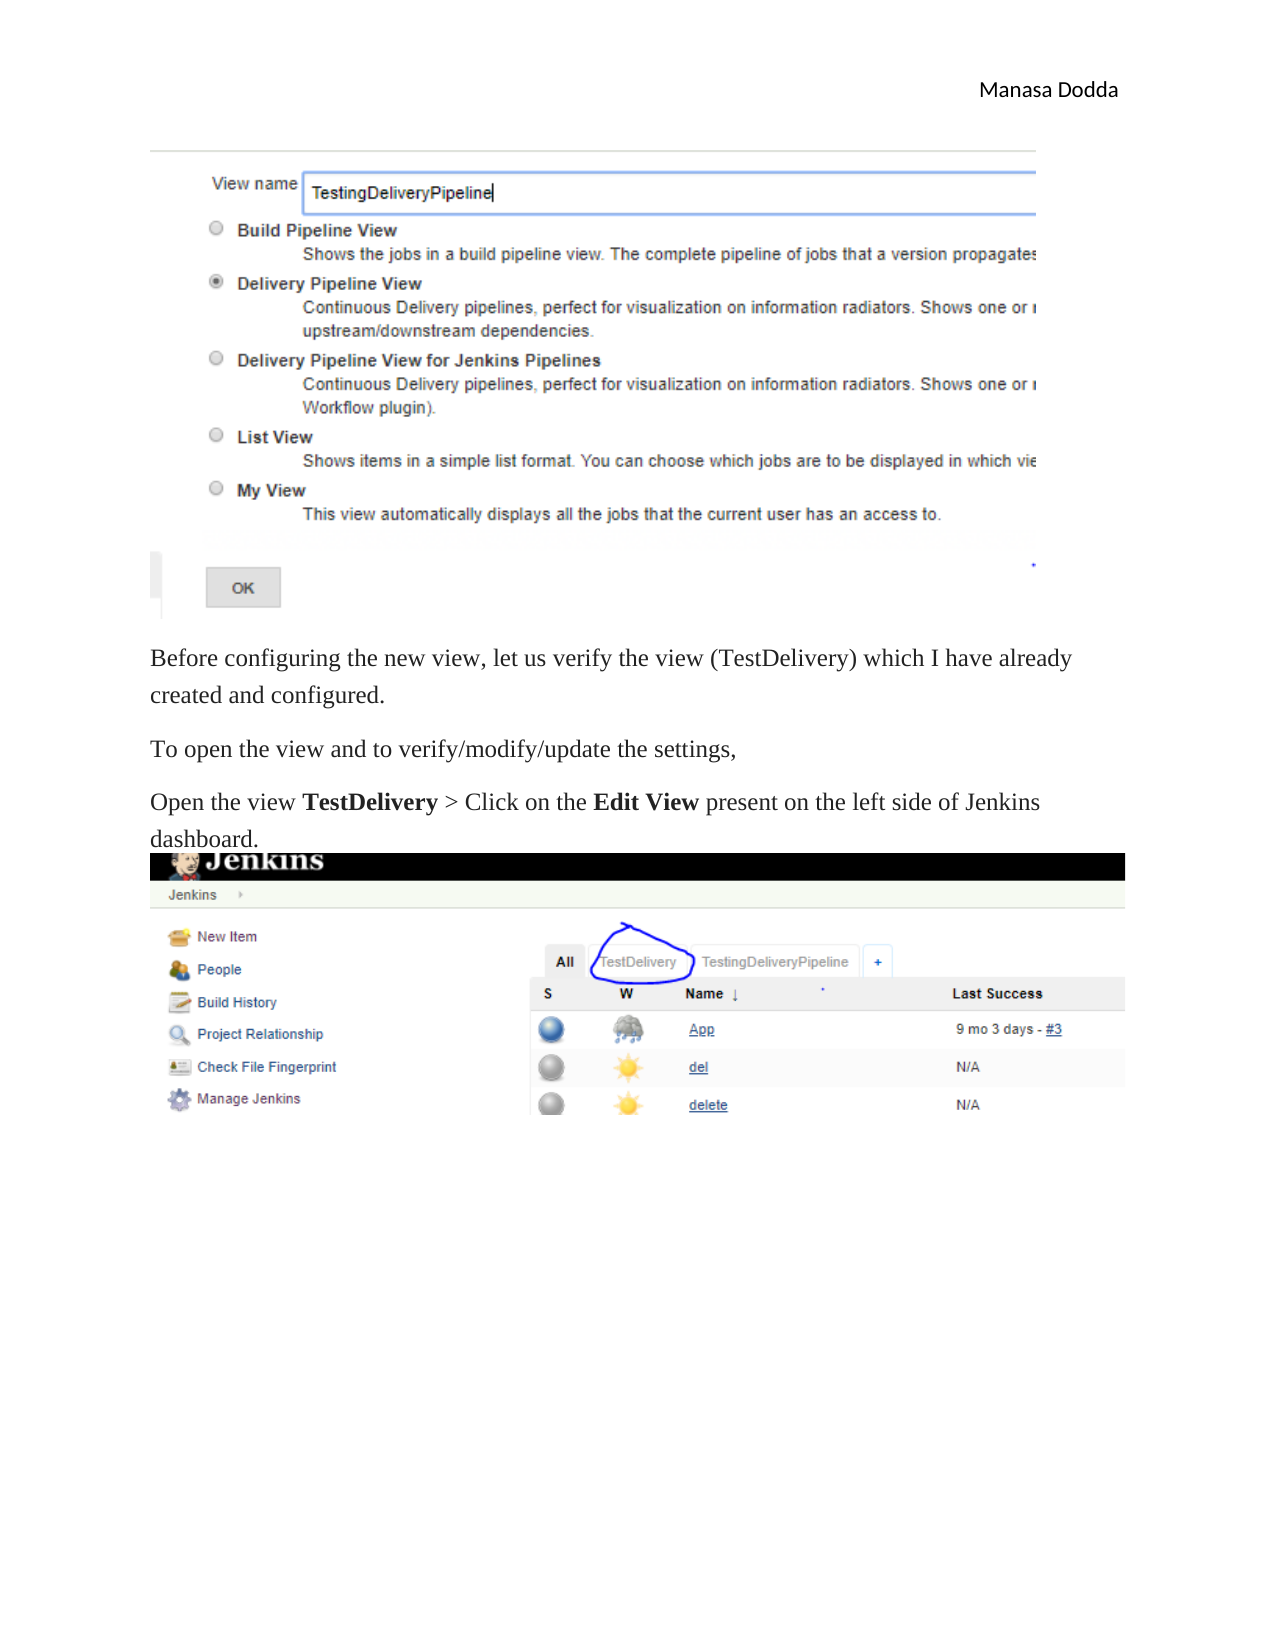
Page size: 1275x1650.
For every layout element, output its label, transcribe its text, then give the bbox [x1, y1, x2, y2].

text Open the view TestDelivery > Click on the Edit View present on the left side of Jenkins dashboard. [150, 778, 1125, 853]
picture [150, 853, 1125, 1115]
picture [150, 150, 1036, 619]
text To open the view and to verify/modify/update the settings, [150, 725, 1125, 762]
text Before configuring the new view, let us verify the view (TestDelivery) which I have already created and configured. [150, 634, 1125, 709]
